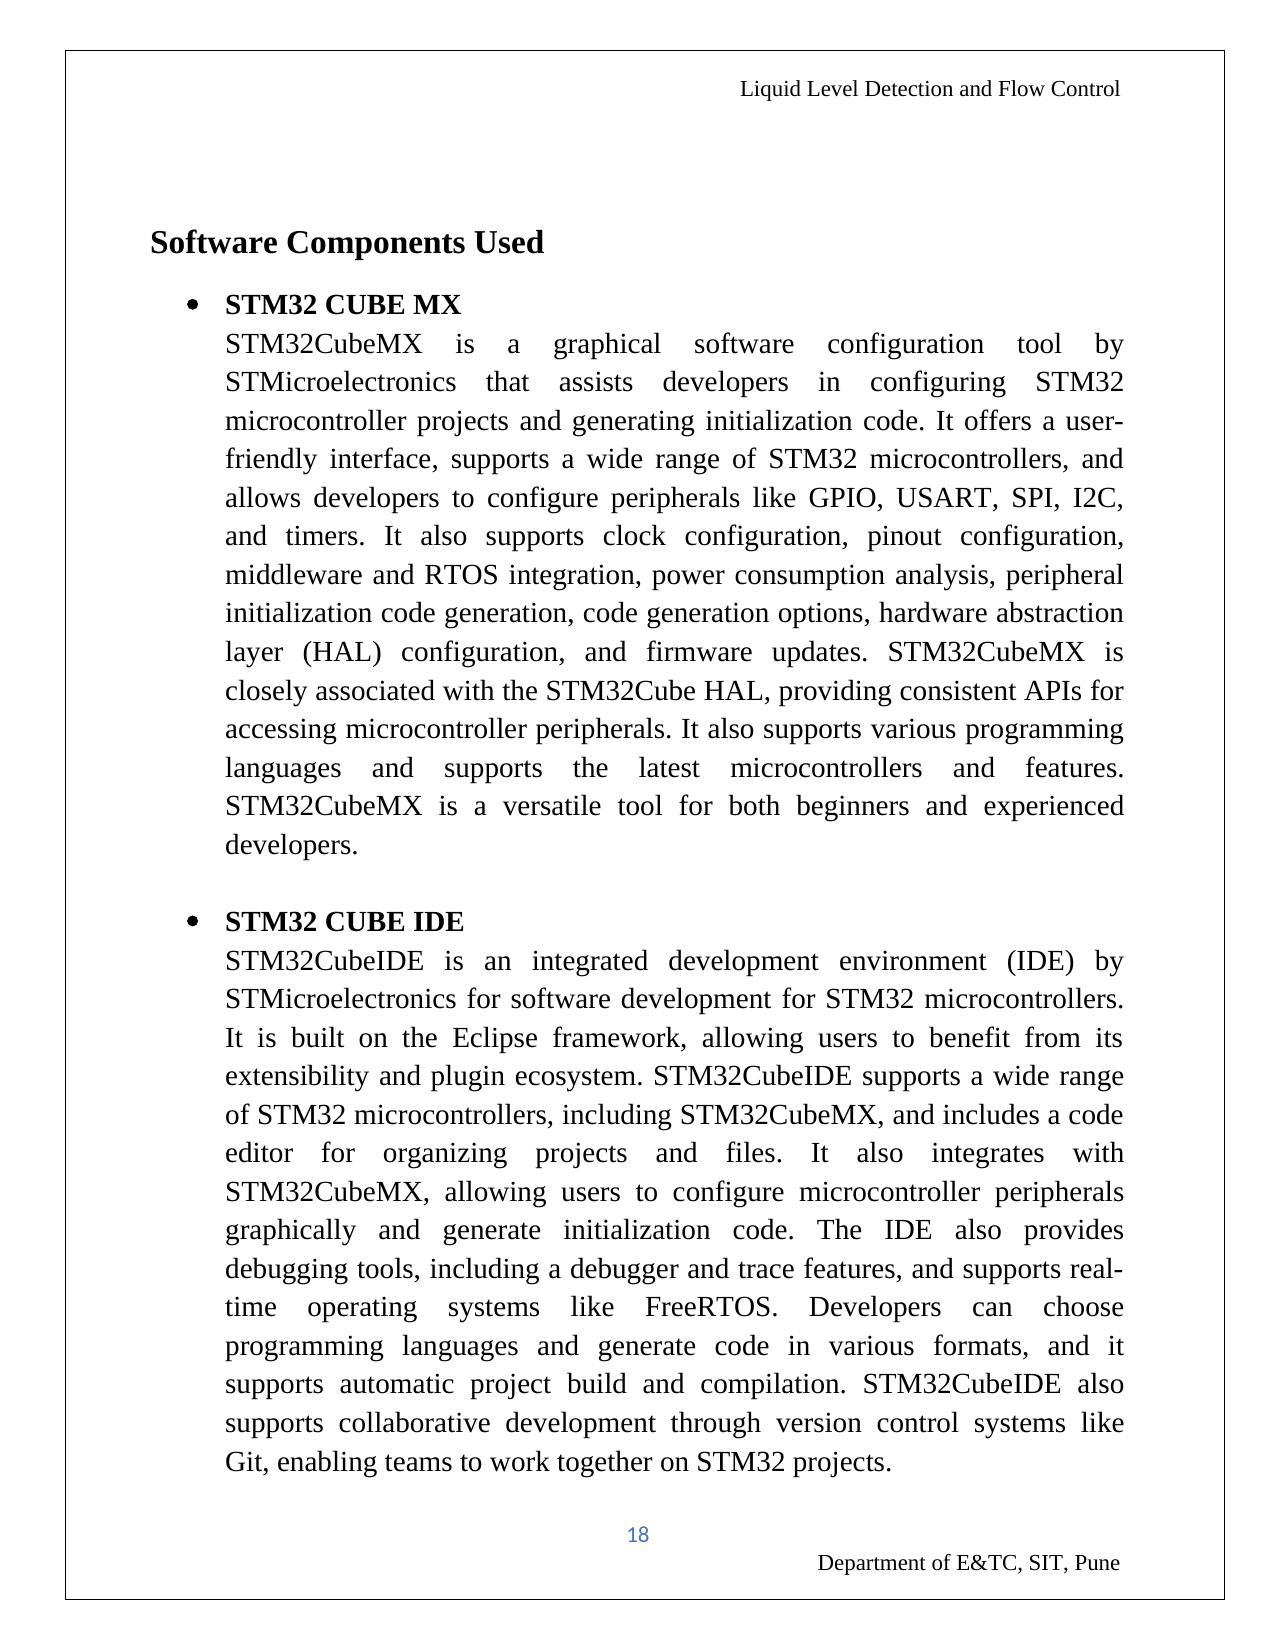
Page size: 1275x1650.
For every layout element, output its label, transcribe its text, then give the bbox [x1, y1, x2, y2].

list STM32 CUBE IDE [187, 904, 1125, 938]
text Software Components Used [150, 222, 1125, 261]
list STM32CubeIDE is an integrated development environment (IDE) by STMicroelectronics for software development for STM32 microcontrollers. It is built on the Eclipse framework, allowing users to benefit from its extensibility and plugin ecosystem. STM32CubeIDE supports a wide range of STM32 microcontrollers, including STM32CubeMX, and includes a code editor for organizing projects and files. It also integrates with STM32CubeMX, allowing users to configure microcontroller peripherals graphically and generate initialization code. The IDE also provides debugging tools, including a debugger and trace features, and supports real-time operating systems like FreeRTOS. Developers can choose programming languages and generate code in various formats, and it supports automatic project build and compilation. STM32CubeIDE also supports collaborative development through version control systems like Git, enabling teams to work together on STM32 projects. [225, 943, 1125, 1477]
list STM32CubeMX is a graphical software configuration tool by STMicroelectronics that assists developers in configuring STM32 microcontroller projects and generating initialization code. It offers a user-friendly interface, supports a wide range of STM32 microcontrollers, and allows developers to configure peripherals like GPIO, USART, SPI, I2C, and timers. It also supports clock configuration, pinout configuration, middleware and RTOS integration, power consumption analysis, peripheral initialization code generation, code generation options, hardware abstraction layer (HAL) configuration, and firmware updates. STM32CubeMX is closely associated with the STM32Cube HAL, providing consistent APIs for accessing microcontroller peripherals. It also supports various programming languages and supports the latest microcontrollers and features. STM32CubeMX is a versatile tool for both beginners and experienced developers. [225, 326, 1125, 860]
list STM32 CUBE MX [187, 287, 1125, 321]
